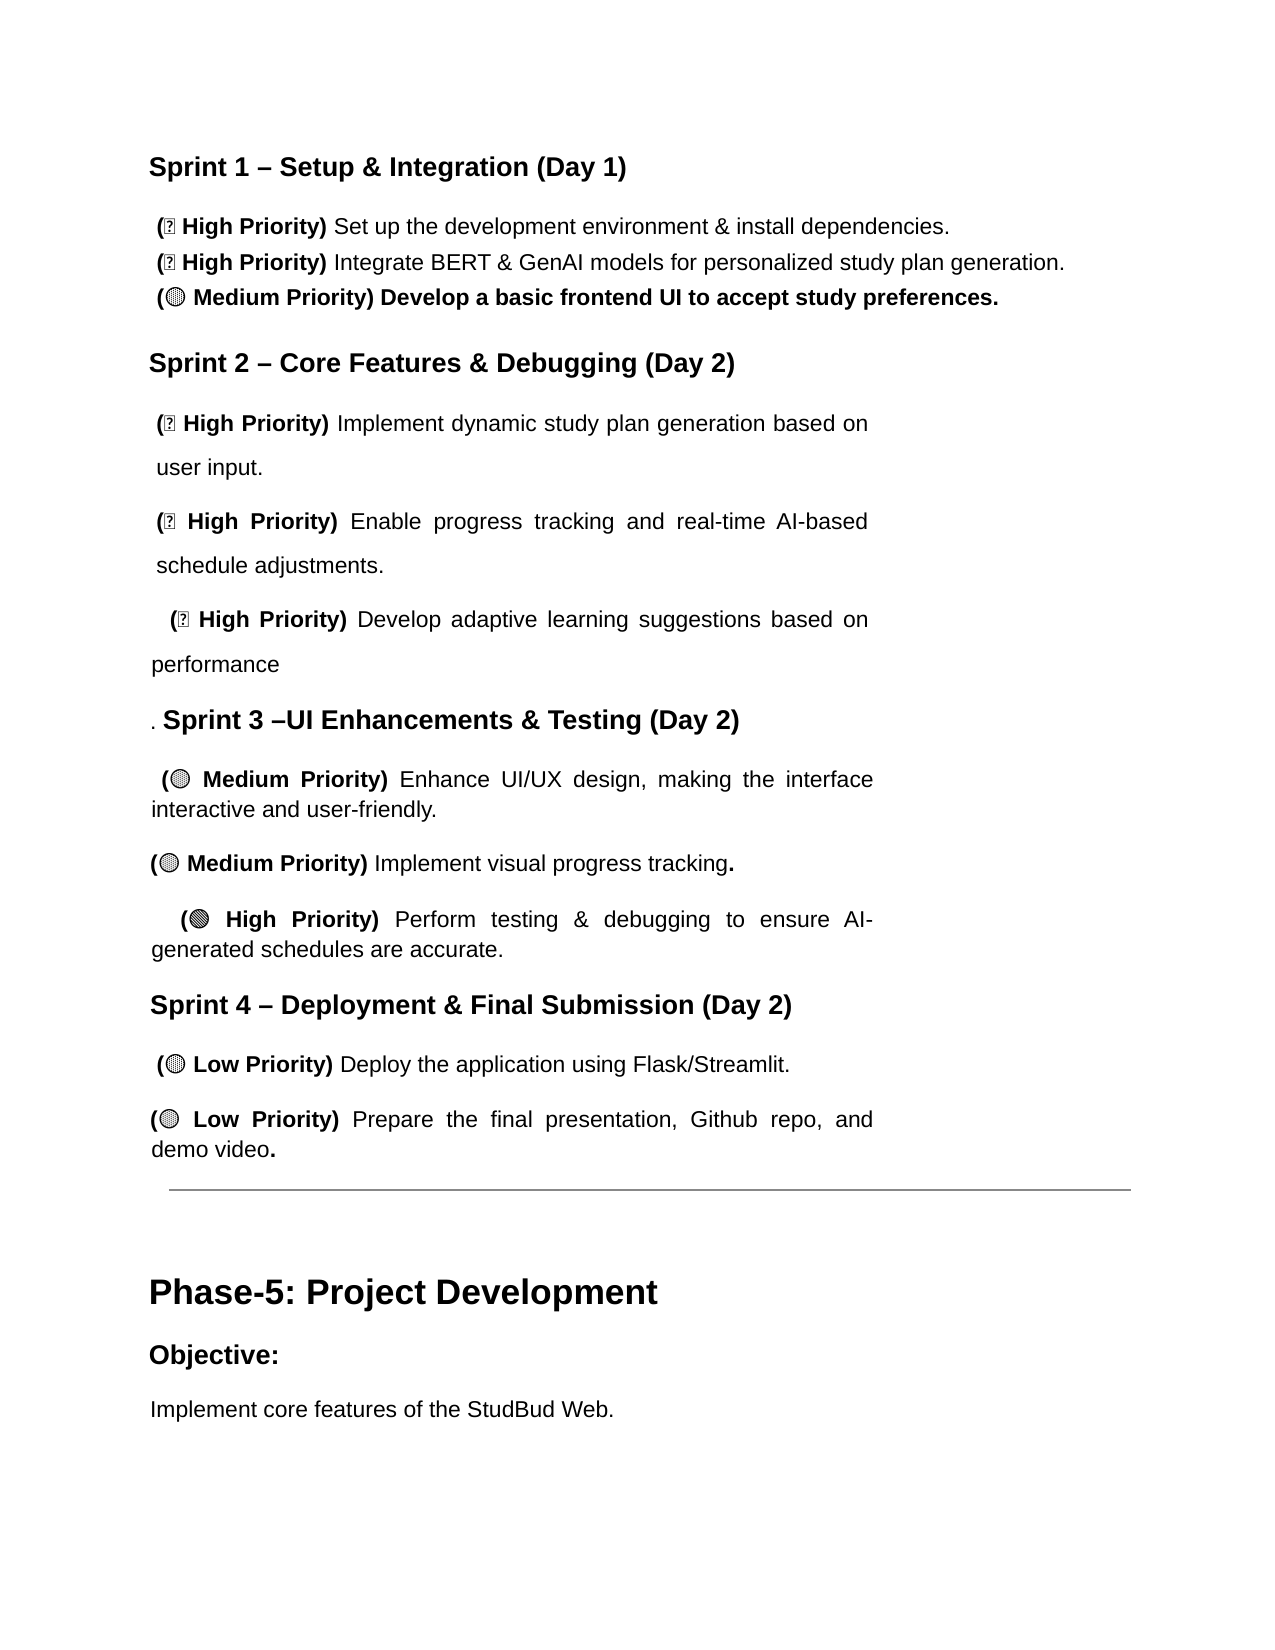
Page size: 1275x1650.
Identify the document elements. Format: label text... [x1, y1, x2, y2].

text (🟡 Low Priority) Prepare the final presentation, Github repo, and demo video. [150, 1106, 874, 1163]
text Sprint 1 – Setup & Integration (Day 1) [148, 151, 1138, 182]
text (🔴 High Priority) Develop adaptive learning suggestions based on performance [150, 606, 869, 677]
subtitle Phase-5: Project Development [148, 1271, 1138, 1312]
text (🟢 High Priority) Perform testing & debugging to ensure AI-generated schedules are accurate. [150, 905, 874, 962]
text (🟡 Medium Priority) Implement visual progress tracking. [150, 849, 874, 878]
text (🔴 High Priority) Implement dynamic study plan generation based on user input. [156, 409, 869, 480]
text (🔴 High Priority) Integrate BERT & GenAI models for personalized study plan generation. [150, 248, 1138, 276]
text Sprint 4 – Deployment & Final Submission (Day 2) [150, 989, 869, 1020]
text Objective: [148, 1339, 1138, 1370]
text Sprint 2 – Core Features & Debugging (Day 2) [148, 347, 1138, 379]
text . Sprint 3 –UI Enhancements & Testing (Day 2) [150, 704, 869, 735]
text Implement core features of the StudBud Web. [150, 1396, 1136, 1422]
text (🔴 High Priority) Enable progress tracking and real-time AI-based schedule adjustments. [156, 507, 869, 579]
text (🔴 High Priority) Set up the development environment & install dependencies. [150, 212, 1136, 240]
text (🟡 Low Priority) Deploy the application using Flask/Streamlit. [150, 1050, 874, 1078]
text (🟡 Medium Priority) Enhance UI/UX design, making the interface interactive and user-friendly. [150, 765, 874, 823]
text (🟡 Medium Priority) Develop a basic frontend UI to accept study preferences. [150, 283, 1138, 311]
